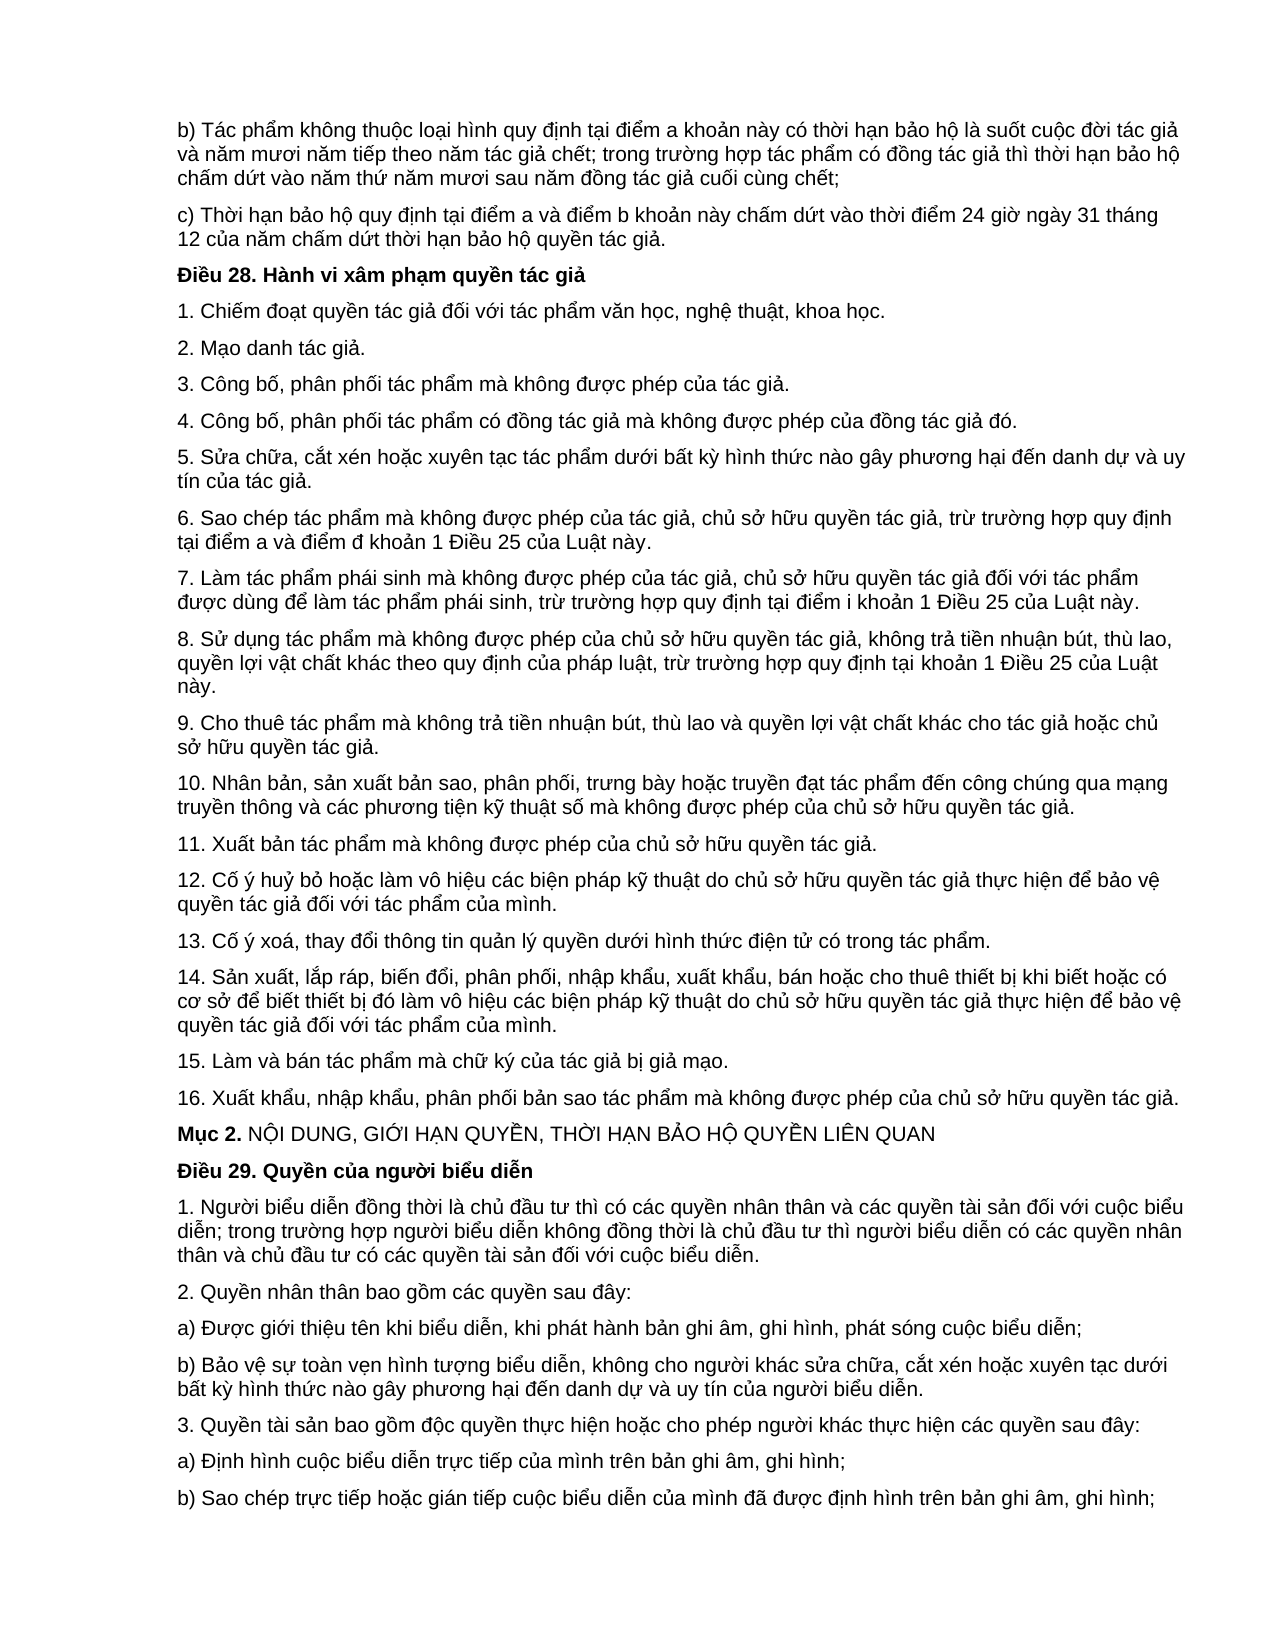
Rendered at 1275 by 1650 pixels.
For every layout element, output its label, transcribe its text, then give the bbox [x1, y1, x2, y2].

text 11. Xuất bản tác phẩm mà không được phép của chủ sở hữu quyền tác giả. [177, 832, 1186, 856]
text a) Được giới thiệu tên khi biểu diễn, khi phát hành bản ghi âm, ghi hình, phát sóng cuộc biểu diễn; [177, 1316, 1186, 1340]
text 6. Sao chép tác phẩm mà không được phép của tác giả, chủ sở hữu quyền tác giả, trừ trường hợp quy định tại điểm a và điểm đ khoản 1 Điều 25 của Luật này. [177, 506, 1186, 553]
text 10. Nhân bản, sản xuất bản sao, phân phối, trưng bày hoặc truyền đạt tác phẩm đến công chúng qua mạng truyền thông và các phương tiện kỹ thuật số mà không được phép của chủ sở hữu quyền tác giả. [177, 771, 1186, 819]
text 16. Xuất khẩu, nhập khẩu, phân phối bản sao tác phẩm mà không được phép của chủ sở hữu quyền tác giả. [177, 1086, 1186, 1110]
text 2. Quyền nhân thân bao gồm các quyền sau đây: [177, 1279, 1186, 1303]
text b) Sao chép trực tiếp hoặc gián tiếp cuộc biểu diễn của mình đã được định hình trên bản ghi âm, ghi hình; [177, 1486, 1186, 1510]
text a) Định hình cuộc biểu diễn trực tiếp của mình trên bản ghi âm, ghi hình; [177, 1449, 1186, 1473]
text 12. Cố ý huỷ bỏ hoặc làm vô hiệu các biện pháp kỹ thuật do chủ sở hữu quyền tác giả thực hiện để bảo vệ quyền tác giả đối với tác phẩm của mình. [177, 868, 1186, 916]
text Mục 2. NỘI DUNG, GIỚI HẠN QUYỀN, THỜI HẠN BẢO HỘ QUYỀN LIÊN QUAN [177, 1122, 1186, 1146]
text 7. Làm tác phẩm phái sinh mà không được phép của tác giả, chủ sở hữu quyền tác giả đối với tác phẩm được dùng để làm tác phẩm phái sinh, trừ trường hợp quy định tại điểm i khoản 1 Điều 25 của Luật này. [177, 566, 1186, 614]
text Điều 29. Quyền của người biểu diễn [177, 1159, 1186, 1183]
text 1. Chiếm đoạt quyền tác giả đối với tác phẩm văn học, nghệ thuật, khoa học. [177, 299, 1186, 323]
text b) Bảo vệ sự toàn vẹn hình tượng biểu diễn, không cho người khác sửa chữa, cắt xén hoặc xuyên tạc dưới bất kỳ hình thức nào gây phương hại đến danh dự và uy tín của người biểu diễn. [177, 1352, 1186, 1400]
text 14. Sản xuất, lắp ráp, biến đổi, phân phối, nhập khẩu, xuất khẩu, bán hoặc cho thuê thiết bị khi biết hoặc có cơ sở để biết thiết bị đó làm vô hiệu các biện pháp kỹ thuật do chủ sở hữu quyền tác giả thực hiện để bảo vệ quyền tác giả đối với tác phẩm của mình. [177, 965, 1186, 1037]
text 8. Sử dụng tác phẩm mà không được phép của chủ sở hữu quyền tác giả, không trả tiền nhuận bút, thù lao, quyền lợi vật chất khác theo quy định của pháp luật, trừ trường hợp quy định tại khoản 1 Điều 25 của Luật này. [177, 626, 1186, 698]
text 15. Làm và bán tác phẩm mà chữ ký của tác giả bị giả mạo. [177, 1049, 1186, 1073]
text Điều 28. Hành vi xâm phạm quyền tác giả [177, 263, 1186, 287]
text 2. Mạo danh tác giả. [177, 336, 1186, 360]
text c) Thời hạn bảo hộ quy định tại điểm a và điểm b khoản này chấm dứt vào thời điểm 24 giờ ngày 31 tháng 12 của năm chấm dứt thời hạn bảo hộ quyền tác giả. [177, 202, 1186, 250]
text 4. Công bố, phân phối tác phẩm có đồng tác giả mà không được phép của đồng tác giả đó. [177, 409, 1186, 433]
text 3. Quyền tài sản bao gồm độc quyền thực hiện hoặc cho phép người khác thực hiện các quyền sau đây: [177, 1413, 1186, 1437]
text 1. Người biểu diễn đồng thời là chủ đầu tư thì có các quyền nhân thân và các quyền tài sản đối với cuộc biểu diễn; trong trường hợp người biểu diễn không đồng thời là chủ đầu tư thì người biểu diễn có các quyền nhân thân và chủ đầu tư có các quyền tài sản đối với cuộc biểu diễn. [177, 1195, 1186, 1267]
text 13. Cố ý xoá, thay đổi thông tin quản lý quyền dưới hình thức điện tử có trong tác phẩm. [177, 928, 1186, 952]
text 9. Cho thuê tác phẩm mà không trả tiền nhuận bút, thù lao và quyền lợi vật chất khác cho tác giả hoặc chủ sở hữu quyền tác giả. [177, 711, 1186, 759]
text 5. Sửa chữa, cắt xén hoặc xuyên tạc tác phẩm dưới bất kỳ hình thức nào gây phương hại đến danh dự và uy tín của tác giả. [177, 445, 1186, 493]
text b) Tác phẩm không thuộc loại hình quy định tại điểm a khoản này có thời hạn bảo hộ là suốt cuộc đời tác giả và năm mươi năm tiếp theo năm tác giả chết; trong trường hợp tác phẩm có đồng tác giả thì thời hạn bảo hộ chấm dứt vào năm thứ năm mươi sau năm đồng tác giả cuối cùng chết; [177, 118, 1186, 190]
text 3. Công bố, phân phối tác phẩm mà không được phép của tác giả. [177, 372, 1186, 396]
